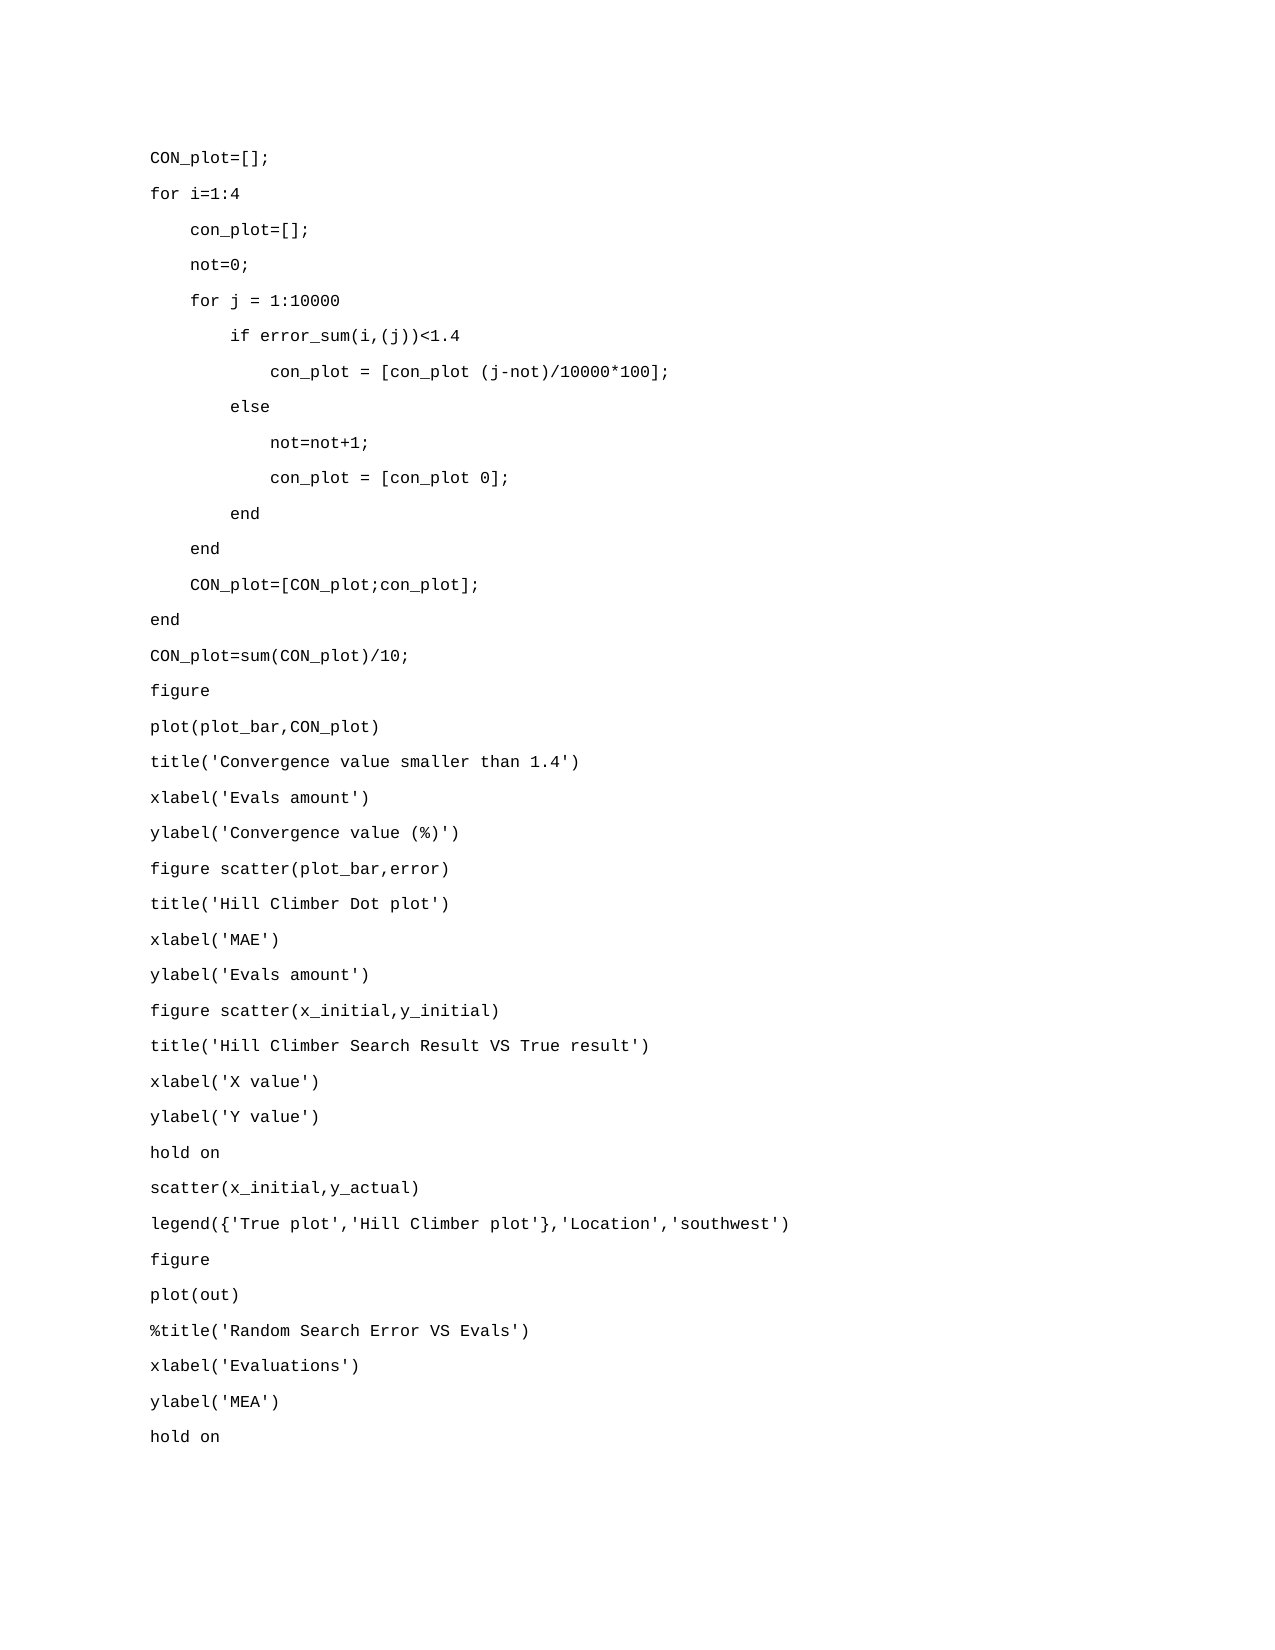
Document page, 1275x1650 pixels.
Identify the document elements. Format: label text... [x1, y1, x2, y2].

text con_plot=[]; [150, 221, 1125, 240]
text title('Hill Climber Search Result VS True result') [150, 1038, 1125, 1057]
text CON_plot=sum(CON_plot)/10; [150, 647, 1125, 666]
text else [150, 399, 1125, 417]
text legend({'True plot','Hill Climber plot'},'Location','southwest') [150, 1216, 1125, 1234]
text for j = 1:10000 [150, 292, 1125, 311]
text CON_plot=[CON_plot;con_plot]; [150, 576, 1125, 595]
text hold on [150, 1429, 1125, 1448]
text con_plot = [con_plot (j-not)/10000*100]; [150, 363, 1125, 382]
text xlabel('Evaluations') [150, 1358, 1125, 1377]
text ylabel('Evals amount') [150, 967, 1125, 986]
text con_plot = [con_plot 0]; [150, 470, 1125, 488]
text not=not+1; [150, 434, 1125, 453]
text figure [150, 683, 1125, 702]
text end [150, 505, 1125, 524]
text end [150, 612, 1125, 631]
text figure [150, 1251, 1125, 1270]
text title('Hill Climber Dot plot') [150, 896, 1125, 915]
text ylabel('MEA') [150, 1393, 1125, 1412]
text xlabel('X value') [150, 1073, 1125, 1092]
text not=0; [150, 257, 1125, 275]
text figure scatter(x_initial,y_initial) [150, 1002, 1125, 1021]
text scatter(x_initial,y_actual) [150, 1180, 1125, 1199]
text if error_sum(i,(j))<1.4 [150, 328, 1125, 346]
text plot(out) [150, 1287, 1125, 1306]
text hold on [150, 1144, 1125, 1163]
text title('Convergence value smaller than 1.4') [150, 754, 1125, 773]
text %title('Random Search Error VS Evals') [150, 1322, 1125, 1341]
text xlabel('Evals amount') [150, 789, 1125, 808]
text CON_plot=[]; [150, 150, 1125, 169]
text ylabel('Y value') [150, 1109, 1125, 1128]
text xlabel('MAE') [150, 931, 1125, 950]
text plot(plot_bar,CON_plot) [150, 718, 1125, 737]
text ylabel('Convergence value (%)') [150, 825, 1125, 844]
text for i=1:4 [150, 186, 1125, 204]
text end [150, 541, 1125, 559]
text figure scatter(plot_bar,error) [150, 860, 1125, 879]
